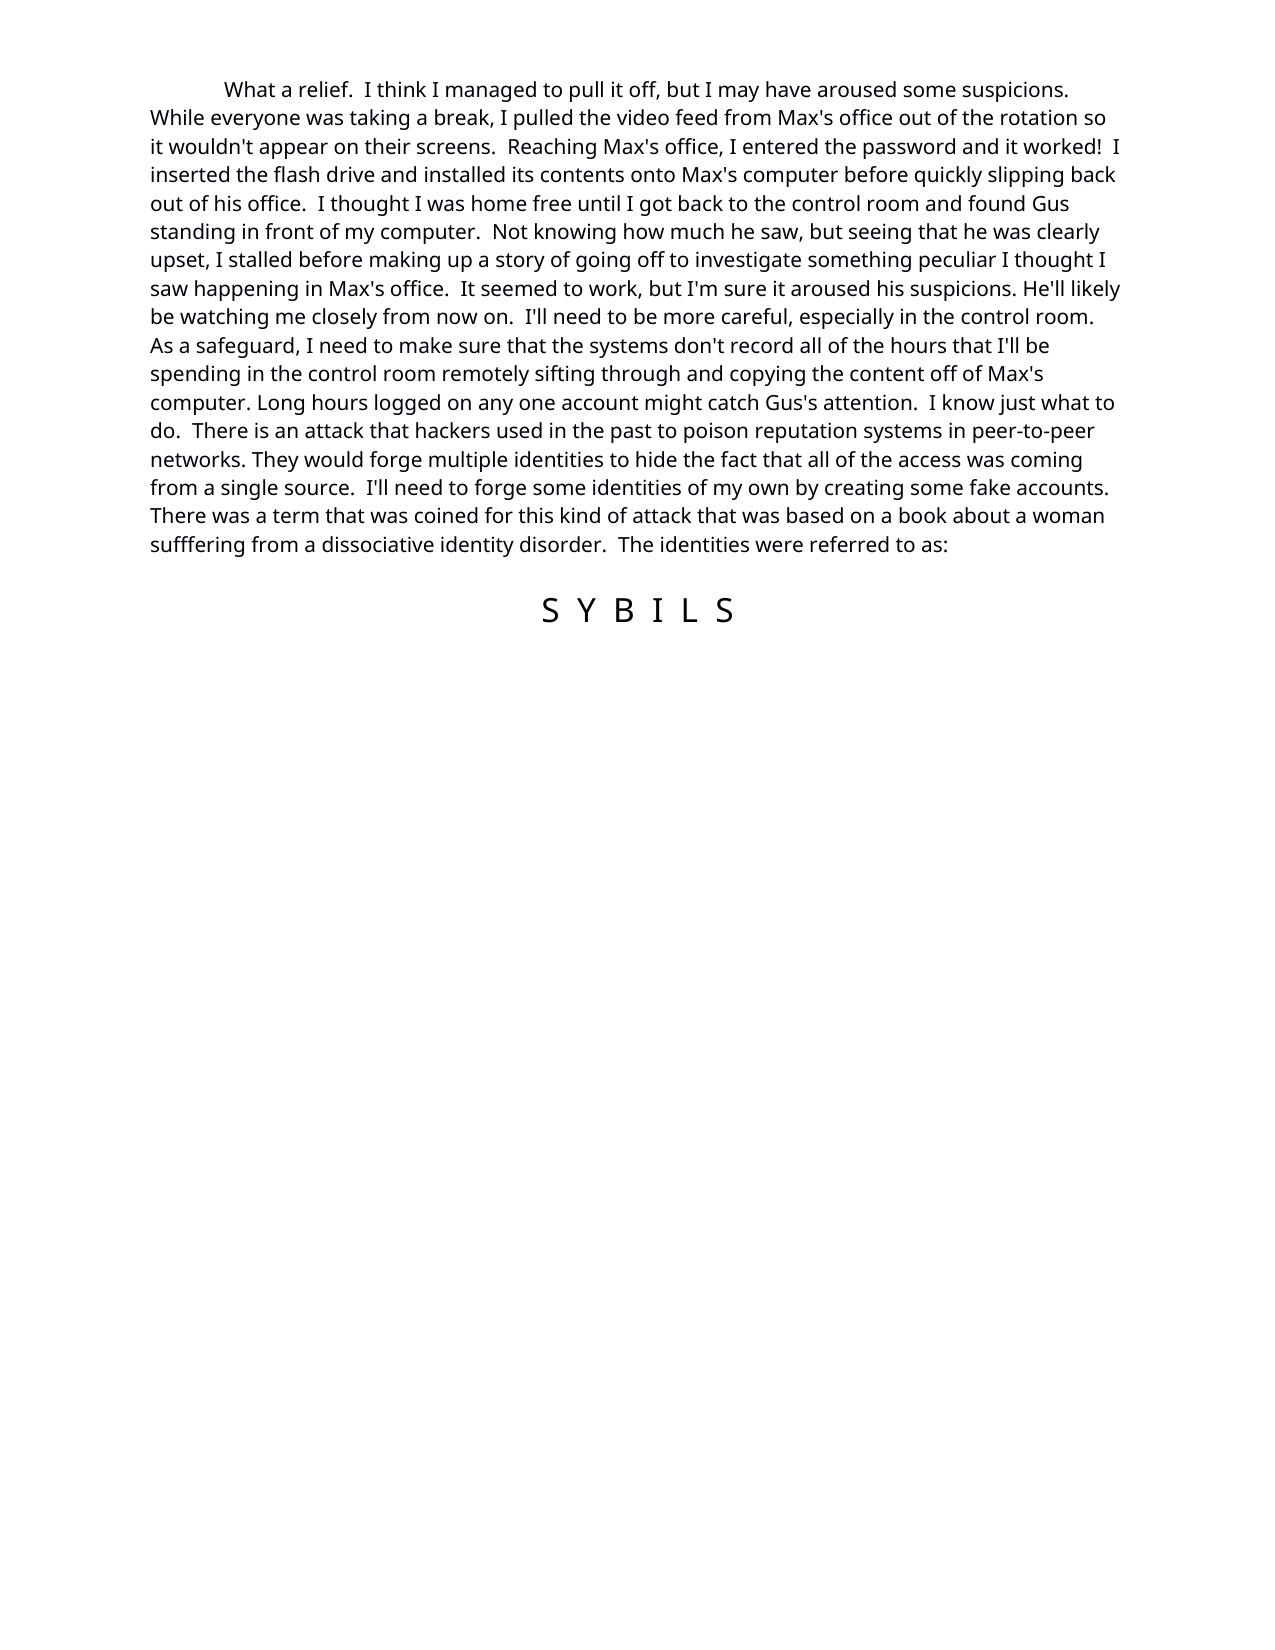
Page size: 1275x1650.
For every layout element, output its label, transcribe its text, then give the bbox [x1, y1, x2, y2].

text What a relief. I think I managed to pull it off, but I may have aroused some suspicions. While everyone was taking a break, I pulled the video feed from Max's office out of the rotation so it wouldn't appear on their screens. Reaching Max's office, I entered the password and it worked! I inserted the flash drive and installed its contents onto Max's computer before quickly slipping back out of his office. I thought I was home free until I got back to the control room and found Gus standing in front of my computer. Not knowing how much he saw, but seeing that he was clearly upset, I stalled before making up a story of going off to investigate something peculiar I thought I saw happening in Max's office. It seemed to work, but I'm sure it aroused his suspicions. He'll likely be watching me closely from now on. I'll need to be more careful, especially in the control room. As a safeguard, I need to make sure that the systems don't record all of the hours that I'll be spending in the control room remotely sifting through and copying the content off of Max's computer. Long hours logged on any one account might catch Gus's attention. I know just what to do. There is an attack that hackers used in the past to poison reputation systems in peer-to-peer networks. They would forge multiple identities to hide the fact that all of the access was coming from a single source. I'll need to forge some identities of my own by creating some fake accounts. There was a term that was coined for this kind of attack that was based on a book about a woman sufffering from a dissociative identity disorder. The identities were referred to as: [150, 75, 1125, 558]
text S Y B I L S [150, 587, 1125, 632]
